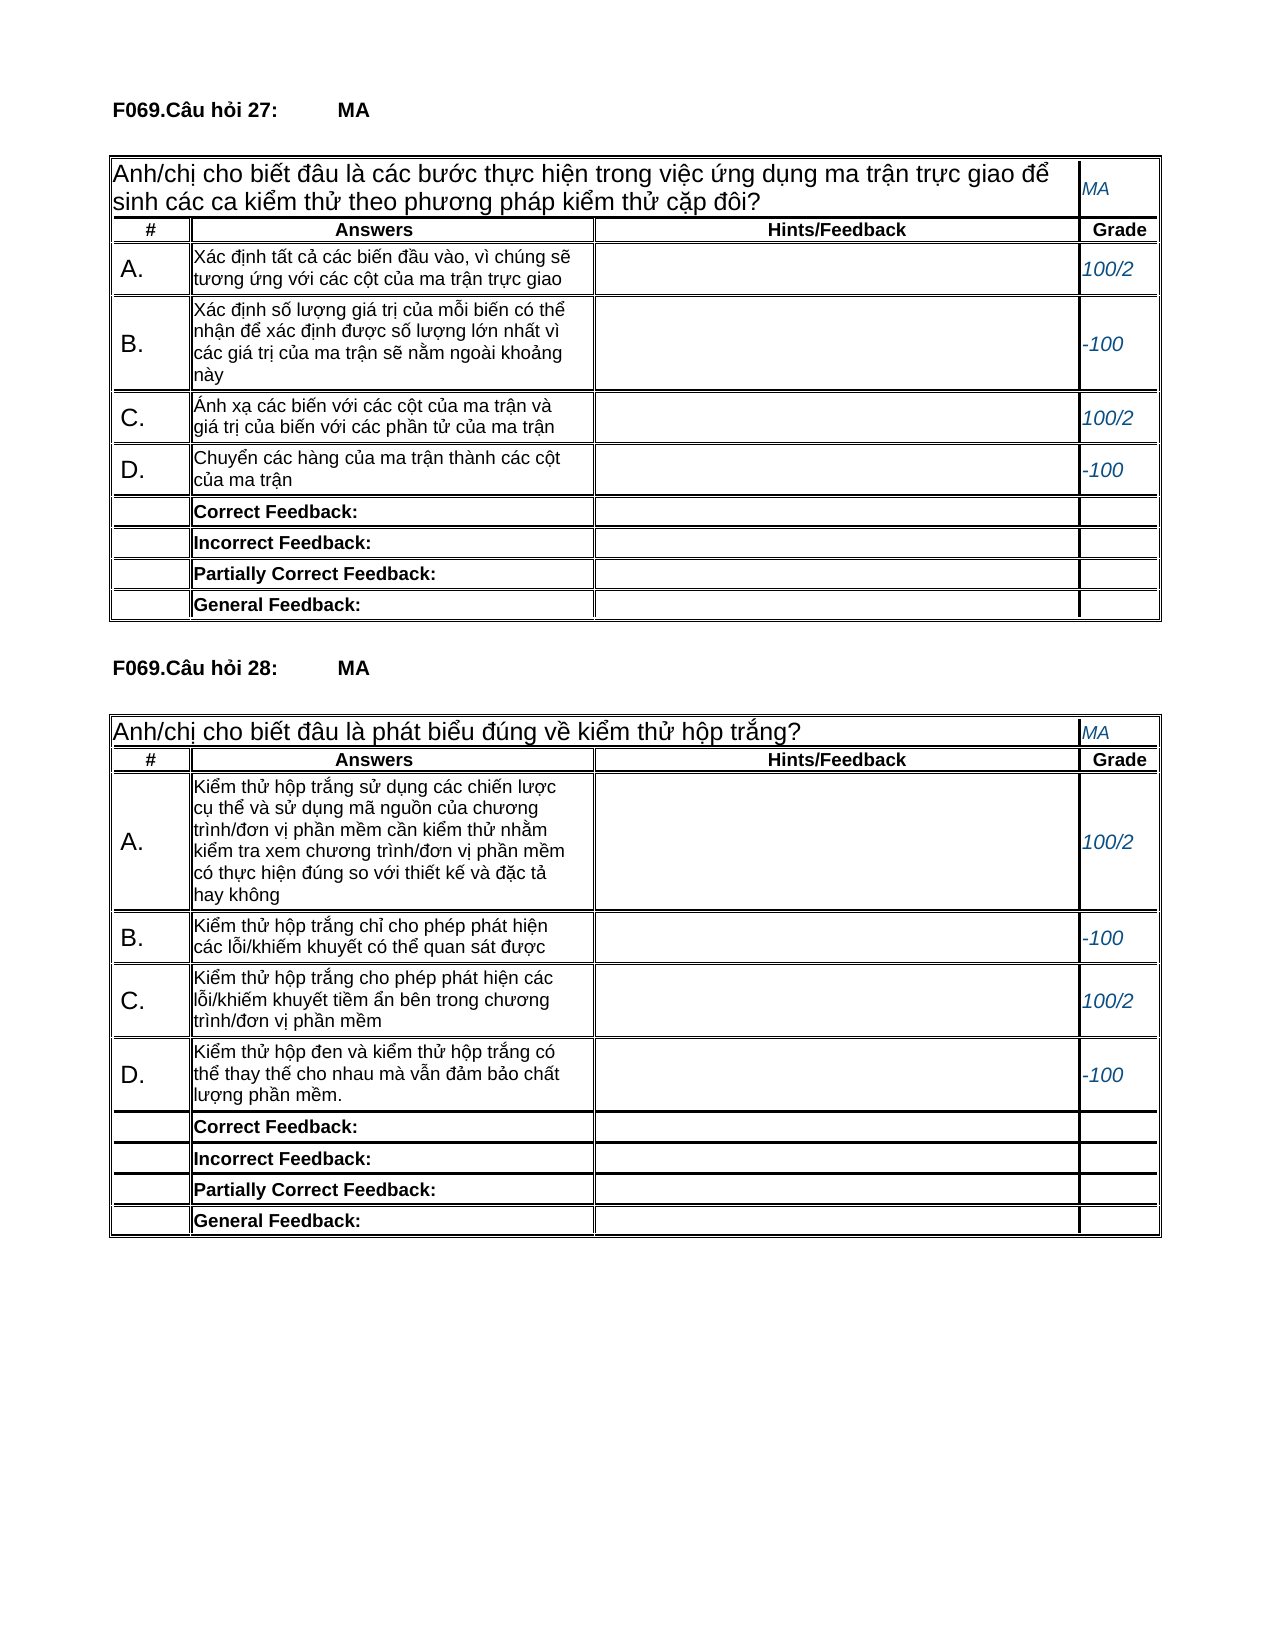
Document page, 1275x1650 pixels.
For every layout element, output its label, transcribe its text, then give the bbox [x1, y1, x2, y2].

table_cell General Feedback: [191, 591, 595, 618]
subtitle MA [112, 647, 1162, 680]
table_cell [1081, 525, 1159, 556]
table_cell General Feedback: [191, 1207, 595, 1234]
table_cell [1079, 1203, 1159, 1234]
table_cell [110, 1036, 191, 1110]
table_cell 100/2 [1081, 770, 1159, 909]
table_cell -100 [1079, 442, 1160, 494]
table_cell [112, 494, 189, 525]
table_cell [595, 1207, 1079, 1234]
table_cell [1081, 1110, 1159, 1141]
table_cell Incorrect Feedback: [193, 529, 593, 556]
table_cell 100/2 [1081, 389, 1159, 442]
table_cell [596, 1144, 1078, 1172]
table_cell Hints/Feedback [596, 219, 1078, 241]
table_cell [596, 1113, 1078, 1141]
table_cell [112, 770, 189, 909]
table_cell [596, 393, 1078, 442]
table_cell # [112, 745, 189, 770]
table_cell Kiểm thử hộp trắng chỉ cho phép phát hiện các lỗi/khiếm khuyết có thể quan sát được [193, 913, 593, 962]
table_cell [112, 1172, 189, 1203]
table_cell Grade [1081, 745, 1159, 770]
table_cell Incorrect Feedback: [193, 1144, 593, 1172]
table_cell [596, 1175, 1078, 1203]
table_cell Ánh xạ các biến với các cột của ma trận và giá trị của biến với các phần tử của ma trận [193, 393, 593, 442]
table_cell [596, 913, 1078, 962]
table_cell [1081, 1172, 1159, 1203]
table_cell [596, 965, 1078, 1036]
table_cell Kiểm thử hộp trắng cho phép phát hiện các lỗi/khiếm khuyết tiềm ẩn bên trong chương trình/đơn vị phần mềm [193, 965, 593, 1036]
table_cell [112, 1141, 189, 1172]
table_cell Partially Correct Feedback: [193, 560, 593, 587]
subtitle MA [112, 89, 1162, 122]
table_cell Hints/Feedback [596, 749, 1078, 770]
table_cell [595, 591, 1079, 618]
table_cell [596, 297, 1078, 389]
table_cell [1081, 1141, 1159, 1172]
table_cell [112, 909, 189, 962]
table_cell [112, 1203, 191, 1234]
table_cell Correct Feedback: [193, 498, 593, 525]
table_cell -100 [1081, 909, 1159, 962]
table_header MA [1079, 159, 1159, 216]
table_cell [596, 560, 1078, 587]
table_cell [112, 294, 189, 389]
table_cell 100/2 [1079, 962, 1160, 1036]
table_cell [596, 1039, 1078, 1110]
table_header Anh/chị cho biết đâu là phát biểu đúng về kiểm thử hộp trắng? [112, 717, 1079, 745]
table_cell # [112, 216, 189, 241]
table_cell [112, 556, 189, 587]
table_cell [596, 445, 1078, 494]
table_cell Correct Feedback: [193, 1113, 593, 1141]
table_header MA [1079, 717, 1159, 745]
table_cell Xác định tất cả các biến đầu vào, vì chúng sẽ tương ứng với các cột của ma trận trực giao [193, 244, 593, 293]
table_cell [110, 962, 191, 1036]
table_cell [596, 244, 1078, 293]
table_cell -100 [1079, 1036, 1160, 1110]
table_cell [112, 525, 189, 556]
table_cell [110, 442, 191, 494]
table_cell [596, 498, 1078, 525]
table_cell [596, 774, 1078, 909]
table_cell [112, 588, 191, 618]
table_cell Kiểm thử hộp đen và kiểm thử hộp trắng có thể thay thế cho nhau mà vẫn đảm bảo chất lượng phần mềm. [193, 1039, 593, 1110]
table_cell Kiểm thử hộp trắng sử dụng các chiến lược cụ thể và sử dụng mã nguồn của chương trình/đơn vị phần mềm cần kiểm thử nhằm kiểm tra xem chương trình/đơn vị phần mềm có thực hiện đúng so với thiết kế và đặc tả hay không [193, 774, 593, 909]
table_cell [596, 529, 1078, 556]
table_cell Answers [193, 749, 593, 770]
table_cell Grade [1081, 216, 1159, 241]
table_cell Chuyển các hàng của ma trận thành các cột của ma trận [193, 445, 593, 494]
table_cell Answers [193, 219, 593, 241]
table_cell [1079, 588, 1159, 618]
table_cell Xác định số lượng giá trị của mỗi biến có thể nhận để xác định được số lượng lớn nhất vì các giá trị của ma trận sẽ nằm ngoài khoảng này [193, 297, 593, 389]
table_cell 100/2 [1079, 241, 1160, 293]
table_cell Partially Correct Feedback: [193, 1175, 593, 1203]
table_cell [112, 389, 189, 442]
table_header Anh/chị cho biết đâu là các bước thực hiện trong việc ứng dụng ma trận trực giao để sinh các ca kiểm thử theo phương pháp kiểm thử cặp đôi? [112, 159, 1079, 216]
table_cell [110, 241, 191, 293]
table_cell -100 [1081, 294, 1159, 389]
table_cell [112, 1110, 189, 1141]
table_cell [1081, 494, 1159, 525]
table_cell [1081, 556, 1159, 587]
